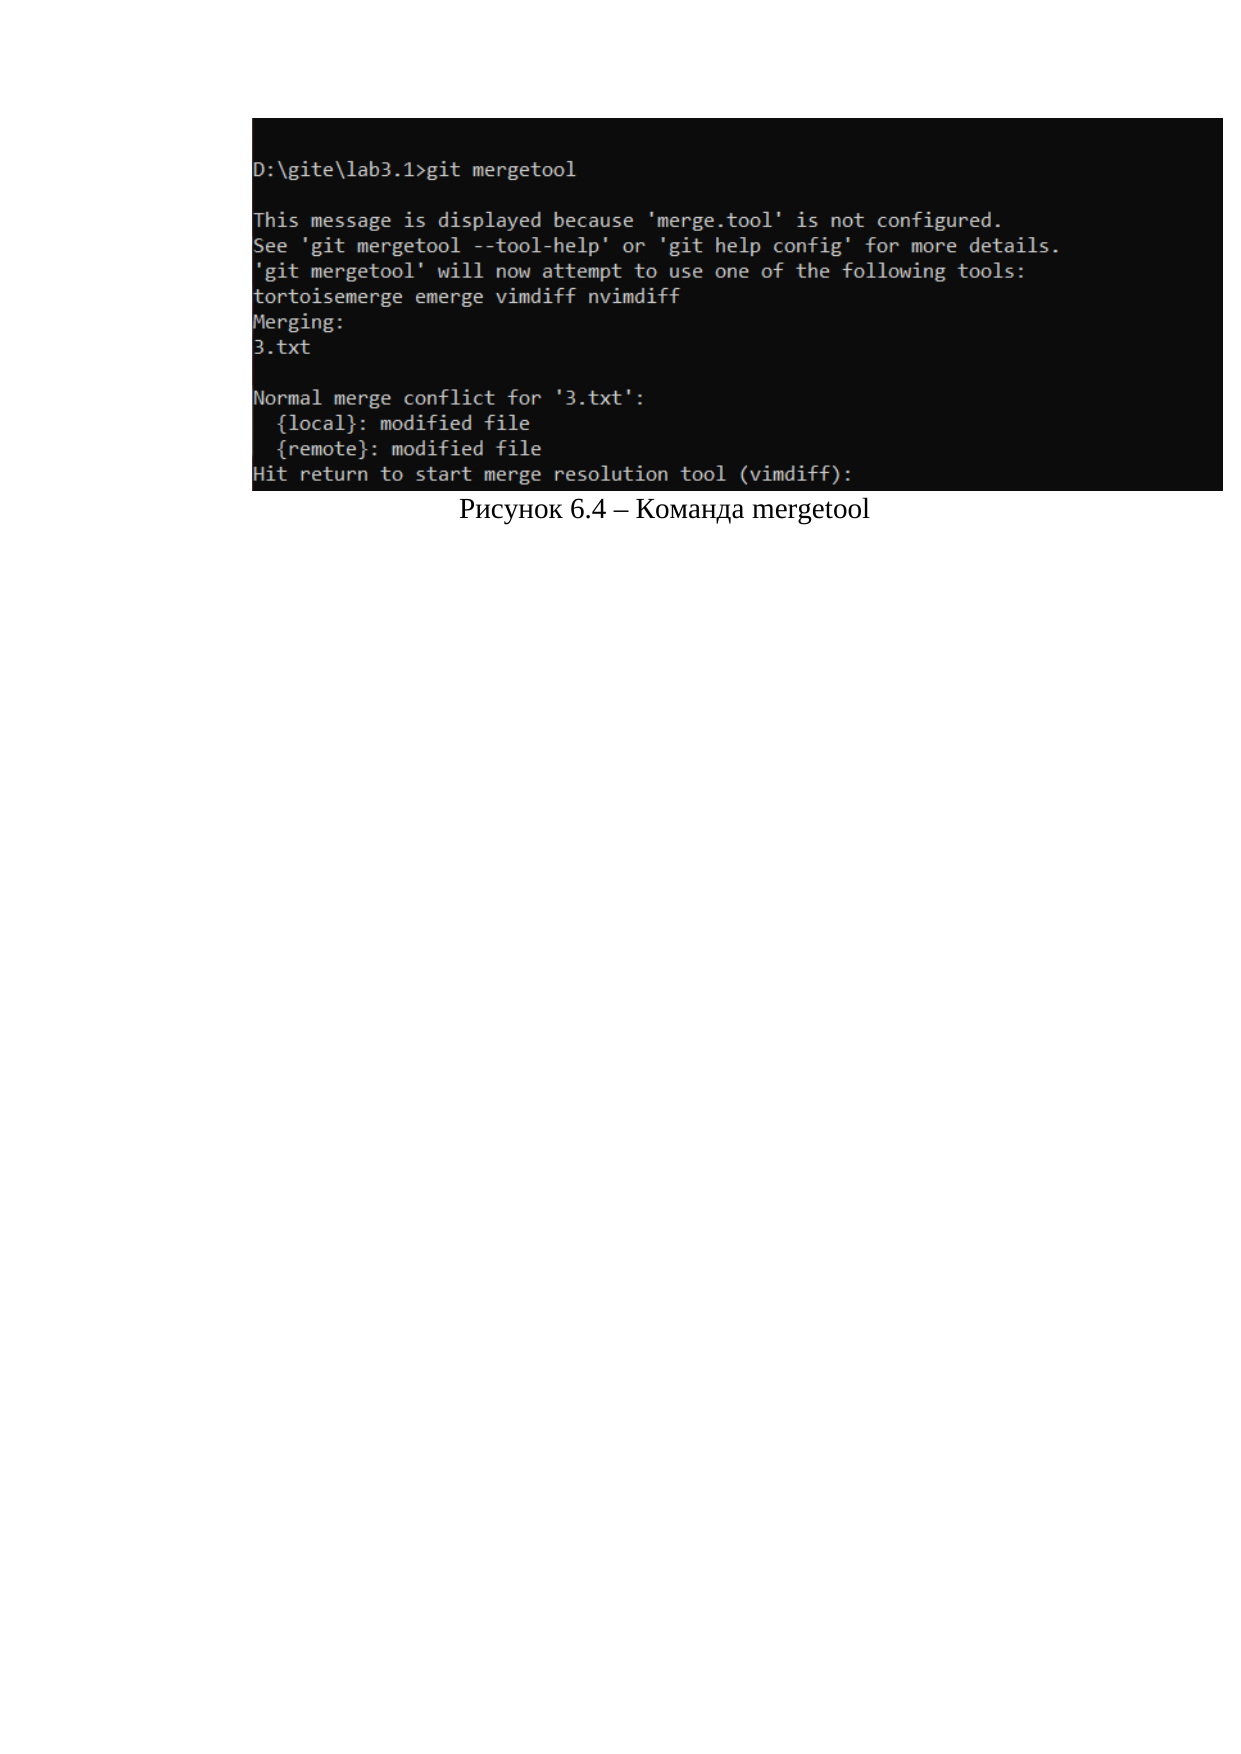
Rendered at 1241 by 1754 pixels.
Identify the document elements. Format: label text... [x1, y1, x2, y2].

picture [252, 118, 1223, 491]
list Рисунок 6.4 – Команда mergetool [177, 491, 1152, 524]
